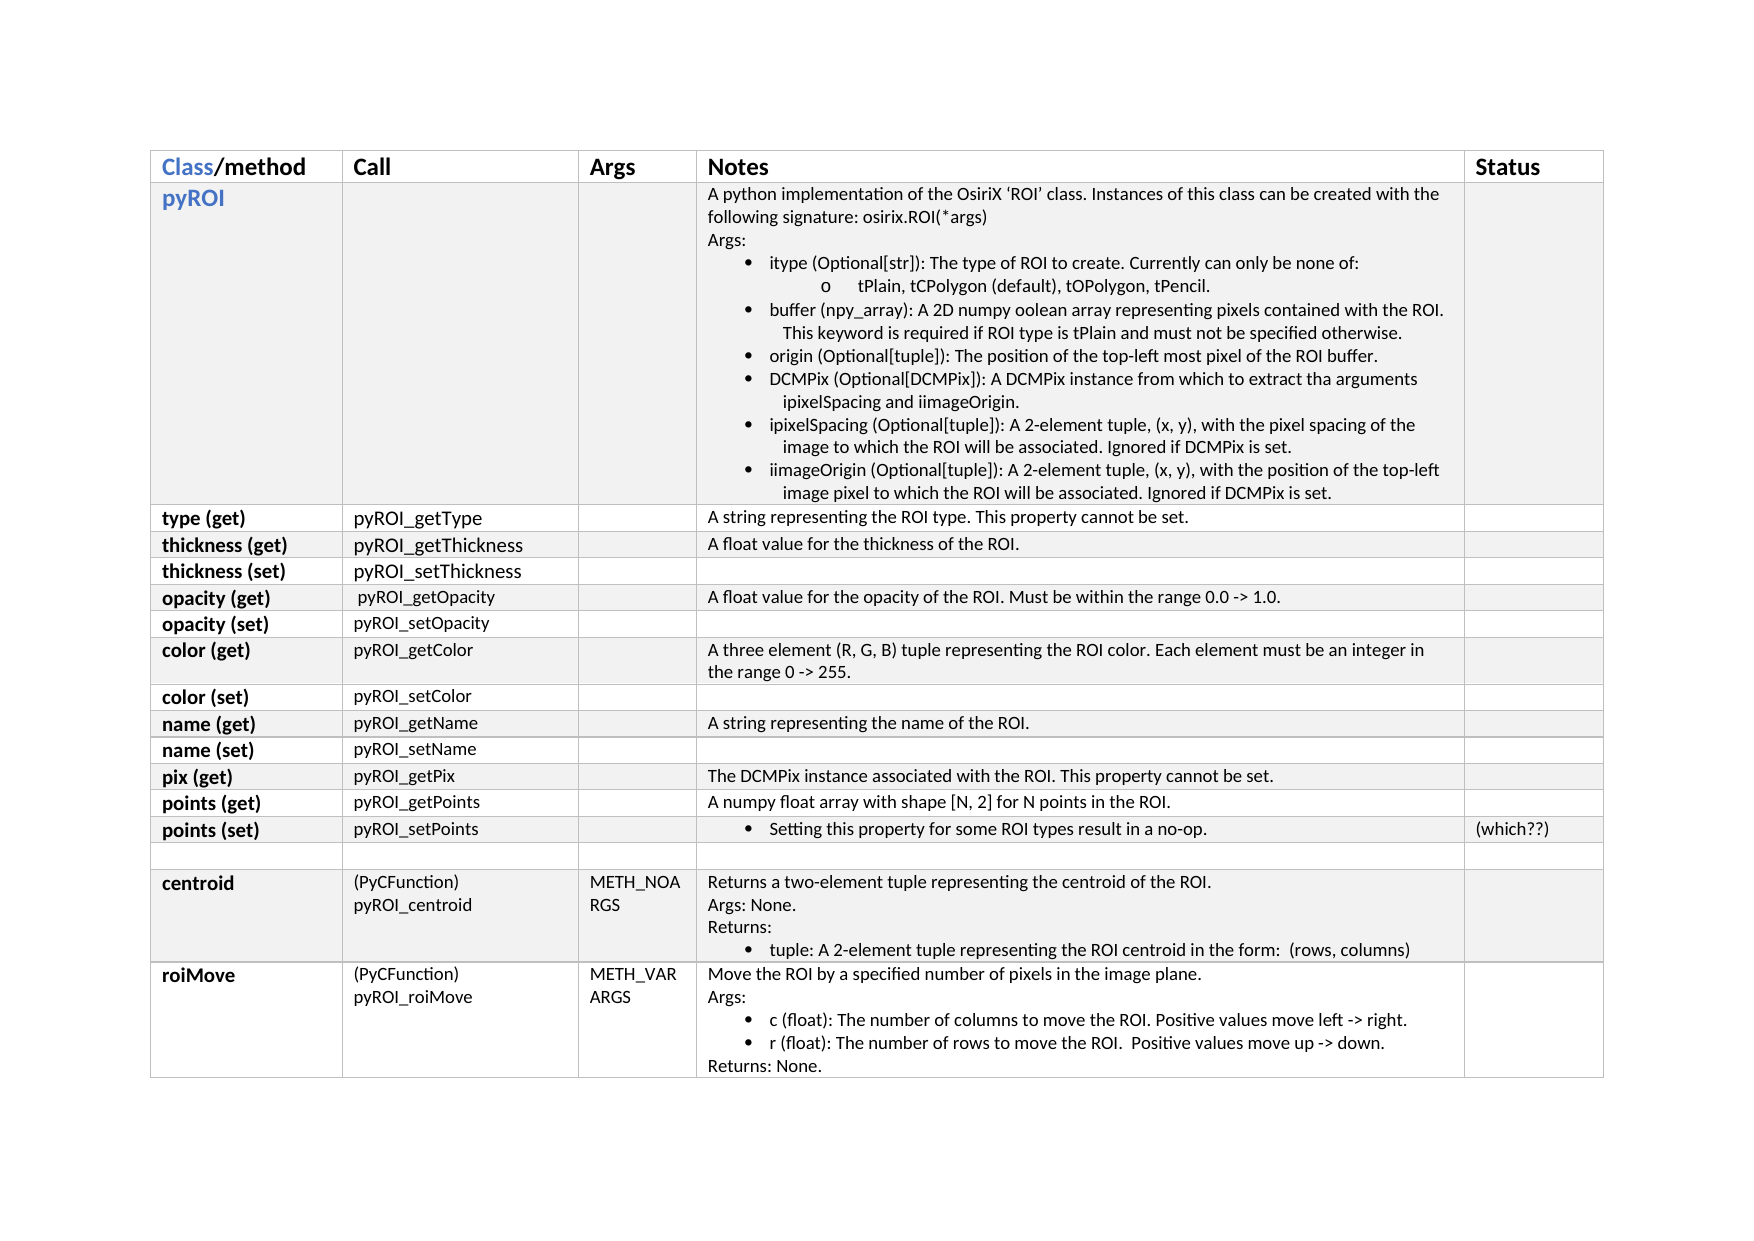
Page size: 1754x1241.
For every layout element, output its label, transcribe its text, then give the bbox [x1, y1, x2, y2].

table_cell [1465, 558, 1603, 584]
table_cell [1465, 505, 1603, 531]
table_cell Returns a two-element tuple representing the centroid of the ROI. Args: None. Returns: tuple: A 2-element tuple representing the ROI centroid in the form: (rows, columns) [697, 870, 1464, 961]
table_cell [579, 817, 696, 842]
table_cell A numpy float array with shape [N, 2] for N points in the ROI. [697, 790, 1464, 816]
table_cell [1465, 711, 1603, 736]
table_cell [343, 843, 578, 869]
table_cell pyROI_setName [343, 738, 578, 763]
table_header Notes [697, 151, 1464, 182]
table_cell A float value for the thickness of the ROI. [697, 532, 1464, 557]
table_cell (which??) [1465, 817, 1603, 842]
table_cell pyROI_setThickness [343, 558, 578, 584]
table_cell [1465, 532, 1603, 557]
table_cell color (set) [151, 685, 342, 710]
table_cell [697, 558, 1464, 584]
table_cell opacity (get) [151, 585, 342, 610]
table_cell pyROI_setOpacity [343, 611, 578, 637]
table_cell [1465, 870, 1603, 961]
table_cell [579, 711, 696, 736]
table_cell color (get) [151, 638, 342, 683]
table_cell roiMove [151, 963, 342, 1077]
table_cell Setting this property for some ROI types result in a no-op. [697, 817, 1464, 842]
table_cell pix (get) [151, 764, 342, 789]
table_cell [579, 790, 696, 816]
table_cell A string representing the ROI type. This property cannot be set. [697, 505, 1464, 531]
table_cell A string representing the name of the ROI. [697, 711, 1464, 736]
table_cell [1465, 790, 1603, 816]
table_cell [697, 738, 1464, 763]
table_cell [1465, 585, 1603, 610]
table_cell [151, 843, 342, 869]
table_cell pyROI_setPoints [343, 817, 578, 842]
table_cell [697, 843, 1464, 869]
table_cell pyROI_getThickness [343, 532, 578, 557]
table_cell [579, 638, 696, 683]
table_header Args [579, 151, 696, 182]
table_cell [1465, 611, 1603, 637]
table_cell [697, 685, 1464, 710]
table_cell pyROI_getColor [343, 638, 578, 683]
table_cell [579, 505, 696, 531]
table_cell The DCMPix instance associated with the ROI. This property cannot be set. [697, 764, 1464, 789]
table_cell [1465, 183, 1603, 504]
table_cell [1465, 963, 1603, 1077]
table_header Status [1465, 151, 1603, 182]
table_cell pyROI_getPoints [343, 790, 578, 816]
table_cell [1465, 764, 1603, 789]
table_cell [579, 738, 696, 763]
table_cell points (set) [151, 817, 342, 842]
table_cell [579, 183, 696, 504]
table_cell [579, 764, 696, 789]
table_cell centroid [151, 870, 342, 961]
table_cell pyROI_setColor [343, 685, 578, 710]
table_cell (PyCFunction) pyROI_roiMove [343, 963, 578, 1077]
table_cell opacity (set) [151, 611, 342, 637]
table_cell [1465, 685, 1603, 710]
table_header Class/method [151, 151, 342, 182]
table_cell pyROI_getName [343, 711, 578, 736]
table_cell [579, 685, 696, 710]
table_cell type (get) [151, 505, 342, 531]
table_cell pyROI_getOpacity [343, 585, 578, 610]
table_cell [579, 558, 696, 584]
table_cell [579, 585, 696, 610]
table_cell [697, 611, 1464, 637]
table_cell [579, 611, 696, 637]
table_cell name (set) [151, 738, 342, 763]
table_cell pyROI_getPix [343, 764, 578, 789]
table_cell A three element (R, G, B) tuple representing the ROI color. Each element must be an integer in the range 0 -> 255. [697, 638, 1464, 683]
table_cell A float value for the opacity of the ROI. Must be within the range 0.0 -> 1.0. [697, 585, 1464, 610]
table_cell Move the ROI by a specified number of pixels in the image plane. Args: c (float): The number of columns to move the ROI. Positive values move left -> right. r (float): The number of rows to move the ROI. Positive values move up -> down. Returns: None. [697, 963, 1464, 1077]
table_cell thickness (set) [151, 558, 342, 584]
table_header Call [343, 151, 578, 182]
table_cell points (get) [151, 790, 342, 816]
table_cell name (get) [151, 711, 342, 736]
table_cell pyROI_getType [343, 505, 578, 531]
table_cell [1465, 843, 1603, 869]
table_cell METH_VARARGS [579, 963, 696, 1077]
table_cell [579, 843, 696, 869]
table_cell [343, 183, 578, 504]
table_cell thickness (get) [151, 532, 342, 557]
table_cell pyROI [151, 183, 342, 504]
table_cell [1465, 738, 1603, 763]
table_cell A python implementation of the OsiriX ‘ROI’ class. Instances of this class can be created with the following signature: osirix.ROI(*args) Args: itype (Optional[str]): The type of ROI to create. Currently can only be none of: tPlain, tCPolygon (default), tOPolygon, tPencil. buffer (npy_array): A 2D numpy oolean array representing pixels contained with the ROI. This keyword is required if ROI type is tPlain and must not be specified otherwise. origin (Optional[tuple]): The position of the top-left most pixel of the ROI buffer. DCMPix (Optional[DCMPix]): A DCMPix instance from which to extract tha arguments ipixelSpacing and iimageOrigin. ipixelSpacing (Optional[tuple]): A 2-element tuple, (x, y), with the pixel spacing of the image to which the ROI will be associated. Ignored if DCMPix is set. iimageOrigin (Optional[tuple]): A 2-element tuple, (x, y), with the position of the top-left image pixel to which the ROI will be associated. Ignored if DCMPix is set. [697, 183, 1464, 504]
table_cell METH_NOARGS [579, 870, 696, 961]
table_cell [579, 532, 696, 557]
table_cell [1465, 638, 1603, 683]
table_cell (PyCFunction) pyROI_centroid [343, 870, 578, 961]
